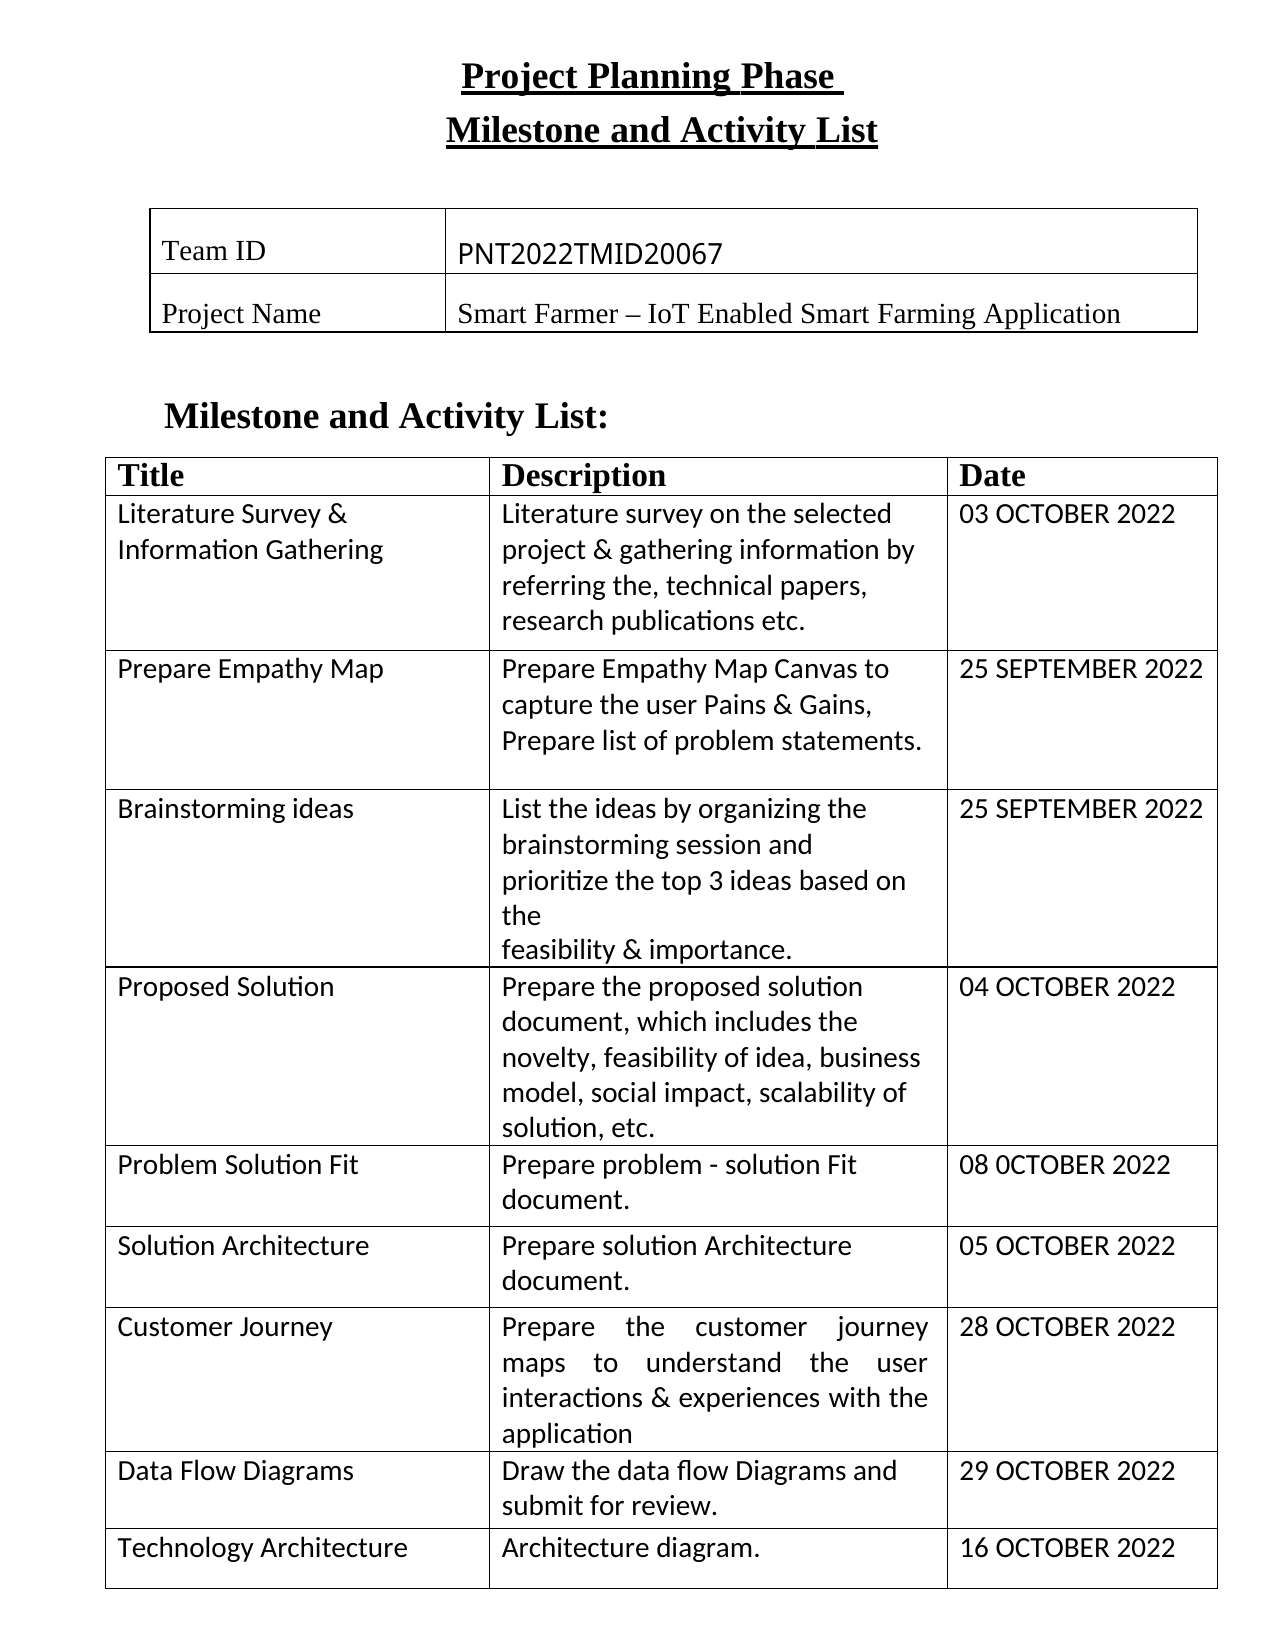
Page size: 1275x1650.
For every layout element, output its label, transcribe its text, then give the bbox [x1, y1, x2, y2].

table_cell 28 OCTOBER 2022 [948, 1308, 1217, 1451]
table_cell 04 OCTOBER 2022 [948, 968, 1217, 1145]
table_cell 03 OCTOBER 2022 [948, 496, 1217, 649]
table_cell 08 0CTOBER 2022 [948, 1146, 1217, 1226]
table_cell Prepare the proposed solution document, which includes the novelty, feasibility of idea, business model, social impact, scalability of solution, etc. [490, 968, 947, 1145]
table_cell Literature survey on the selected project & gathering information by referring the, technical papers, research publications etc. [490, 496, 947, 649]
table_cell Smart Farmer – IoT Enabled Smart Farming Application [446, 274, 1197, 331]
table_cell List the ideas by organizing the brainstorming session and prioritize the top 3 ideas based on the feasibility & importance. [490, 790, 947, 966]
table_cell Proposed Solution [106, 968, 489, 1145]
table_cell 05 OCTOBER 2022 [948, 1227, 1217, 1307]
table_header Description [490, 458, 947, 494]
table_cell Project Name [151, 274, 445, 331]
table_cell Technology Architecture [106, 1529, 489, 1588]
table_cell 25 SEPTEMBER 2022 [948, 651, 1217, 789]
table_cell Literature Survey & Information Gathering [106, 496, 489, 649]
table_cell Prepare problem - solution Fit document. [490, 1146, 947, 1226]
table_cell Prepare solution Architecture document. [490, 1227, 947, 1307]
table_cell Solution Architecture [106, 1227, 489, 1307]
table_header Date [948, 458, 1217, 494]
table_cell Prepare Empathy Map Canvas to capture the user Pains & Gains, Prepare list of problem statements. [490, 651, 947, 789]
table_header Team ID [151, 209, 445, 273]
table_cell 16 OCTOBER 2022 [948, 1529, 1217, 1588]
text Milestone and Activity List: [164, 393, 1229, 436]
table_cell Prepare the customer journey maps to understand the user interactions & experiences with the application [490, 1308, 947, 1451]
table_cell Customer Journey [106, 1308, 489, 1451]
table_cell 25 SEPTEMBER 2022 [948, 790, 1217, 966]
table_cell Prepare Empathy Map [106, 651, 489, 789]
table_cell Draw the data flow Diagrams and submit for review. [490, 1452, 947, 1528]
table_header Title [106, 458, 489, 494]
table_header PNT2022TMID20067 [446, 209, 1197, 273]
text Project Planning Phase Milestone and Activity List [446, 53, 986, 151]
table_cell Data Flow Diagrams [106, 1452, 489, 1528]
table_cell Architecture diagram. [490, 1529, 947, 1588]
table_cell Brainstorming ideas [106, 790, 489, 966]
table_cell 29 OCTOBER 2022 [948, 1452, 1217, 1528]
table_cell Problem Solution Fit [106, 1146, 489, 1226]
